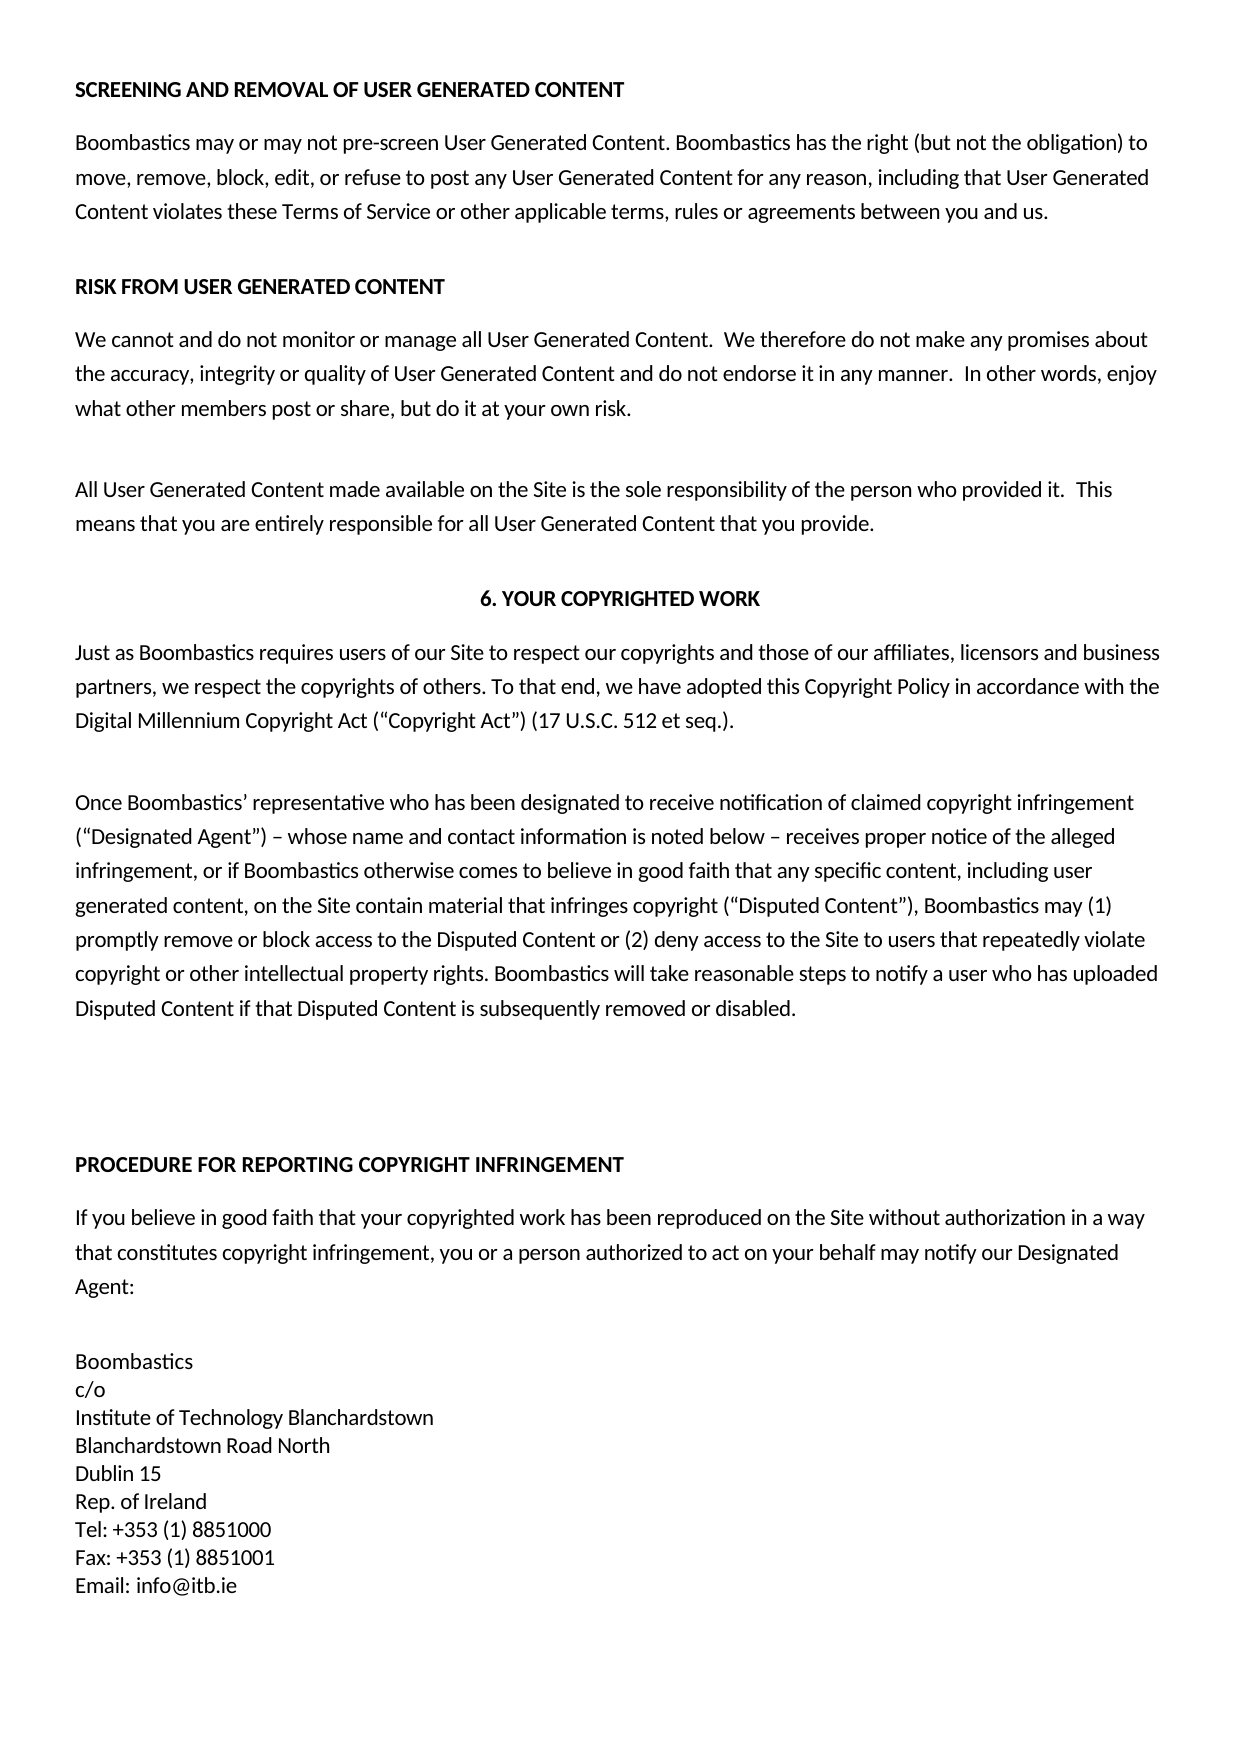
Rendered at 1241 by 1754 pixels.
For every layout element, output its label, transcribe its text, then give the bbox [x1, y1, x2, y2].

text SCREENING AND REMOVAL OF USER GENERATED CONTENT [75, 75, 1165, 103]
text RISK FROM USER GENERATED CONTENT [75, 272, 1165, 300]
text Fax: +353 (1) 8851001 [75, 1543, 1165, 1571]
text Just as Boombastics requires users of our Site to respect our copyrights and those of our affiliates, licensors and business partners, we respect the copyrights of others. To that end, we have adopted this Copyright Policy in accordance with the Digital Millennium Copyright Act (“Copyright Act”) (17 U.S.C. 512 et seq.). [75, 631, 1165, 734]
text If you believe in good faith that your copyrighted work has been reproduced on the Site without authorization in a way that constitutes copyright infringement, you or a person authorized to act on your behalf may notify our Designated Agent: [75, 1197, 1165, 1300]
text All User Generated Content made available on the Site is the sole responsibility of the person who provided it. This means that you are entirely responsible for all User Generated Content that you provide. [75, 469, 1165, 537]
text PROCEDURE FOR REPORTING COPYRIGHT INFRINGEMENT [75, 1150, 1165, 1178]
text Email: info@itb.ie [75, 1571, 1165, 1599]
text Tel: +353 (1) 8851000 [75, 1515, 1165, 1543]
text Boombastics [75, 1347, 1165, 1375]
text Blanchardstown Road North [75, 1431, 1165, 1459]
text Dublin 15 [75, 1459, 1165, 1487]
text 6. YOUR COPYRIGHTED WORK [75, 584, 1165, 612]
text c/o [75, 1375, 1165, 1403]
text We cannot and do not monitor or manage all User Generated Content. We therefore do not make any promises about the accuracy, integrity or quality of User Generated Content and do not endorse it in any manner. In other words, enjoy what other members post or share, but do it at your own risk. [75, 319, 1165, 422]
text Once Boombastics’ representative who has been designated to receive notification of claimed copyright infringement (“Designated Agent”) – whose name and contact information is noted below – receives proper notice of the alleged infringement, or if Boombastics otherwise comes to believe in good faith that any specific content, including user generated content, on the Site contain material that infringes copyright (“Disputed Content”), Boombastics may (1) promptly remove or block access to the Disputed Content or (2) deny access to the Site to users that repeatedly violate copyright or other intellectual property rights. Boombastics will take reasonable steps to notify a user who has uploaded Disputed Content if that Disputed Content is subsequently removed or disabled. [75, 781, 1165, 1022]
text Rep. of Ireland [75, 1487, 1165, 1515]
text Institute of Technology Blanchardstown [75, 1403, 1165, 1431]
text Boombastics may or may not pre-screen User Generated Content. Boombastics has the right (but not the obligation) to move, remove, block, edit, or refuse to post any User Generated Content for any reason, including that User Generated Content violates these Terms of Service or other applicable terms, rules or agreements between you and us. [75, 122, 1165, 225]
